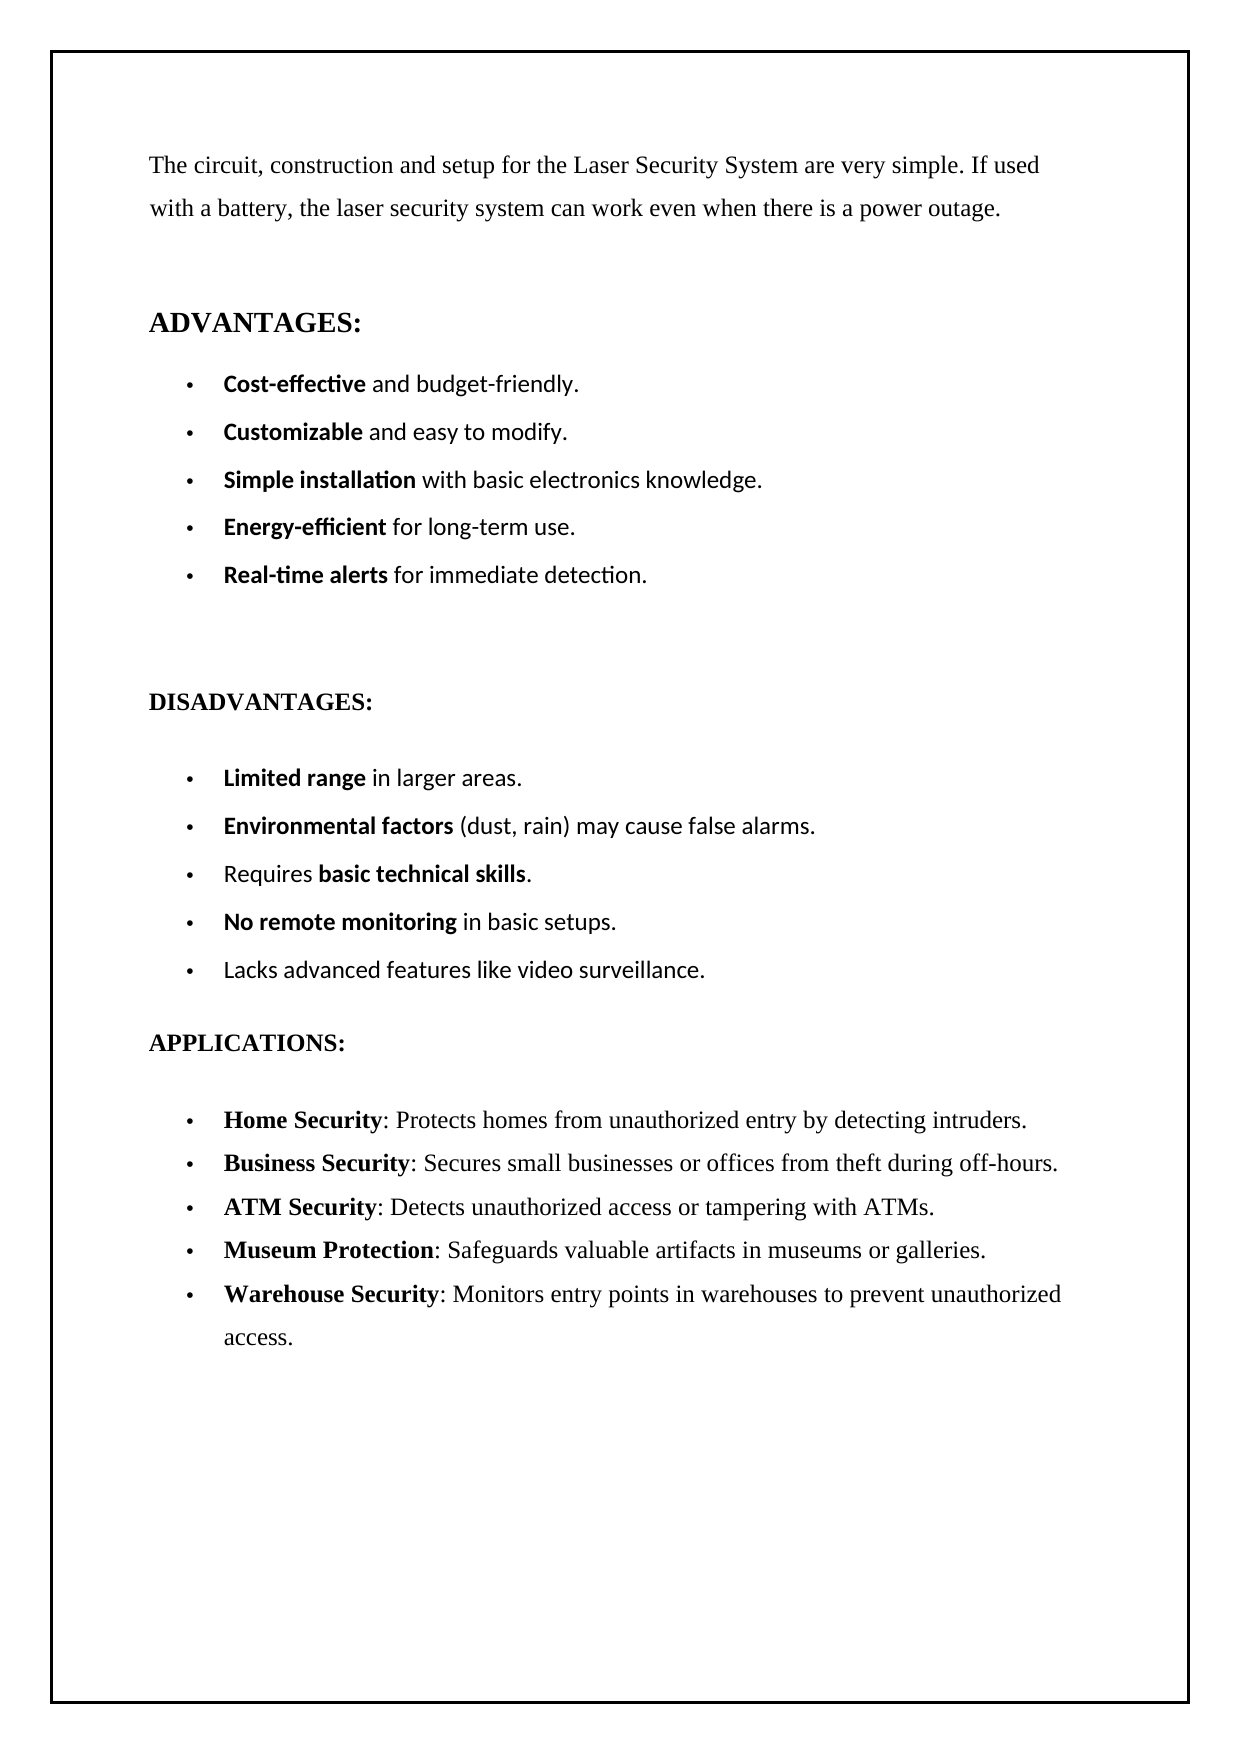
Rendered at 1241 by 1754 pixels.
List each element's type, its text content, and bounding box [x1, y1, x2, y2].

list Business Security: Secures small businesses or offices from theft during off-hours. [186, 1148, 1089, 1177]
list Real-time alerts for immediate detection. [186, 559, 1089, 590]
text The circuit, construction and setup for the Laser Security System are very simple. If used with a battery, the laser security system can work even when there is a power outage. [148, 150, 1089, 222]
list Environmental factors (dust, rain) may cause false alarms. [186, 810, 1089, 841]
list Warehouse Security: Monitors entry points in warehouses to prevent unauthorized access. [186, 1279, 1089, 1351]
list ATM Security: Detects unauthorized access or tampering with ATMs. [186, 1192, 1089, 1221]
list Home Security: Protects homes from unauthorized entry by detecting intruders. [186, 1105, 1089, 1133]
list Museum Protection: Safeguards valuable artifacts in museums or galleries. [186, 1235, 1089, 1264]
list Limited range in larger areas. [186, 762, 1089, 793]
text APPLICATIONS: [148, 1028, 1090, 1057]
list Energy-efficient for long-term use. [186, 512, 1089, 542]
list Lacks advanced features like video surveillance. [186, 954, 1089, 984]
list Requires basic technical skills. [186, 858, 1089, 888]
text ADVANTAGES: [148, 305, 1090, 338]
list Simple installation with basic electronics knowledge. [186, 464, 1089, 494]
list Customizable and easy to modify. [186, 416, 1089, 447]
list No remote monitoring in basic setups. [186, 906, 1089, 936]
text DISADVANTAGES: [148, 687, 1090, 716]
list Cost-effective and budget-friendly. [186, 368, 1089, 399]
